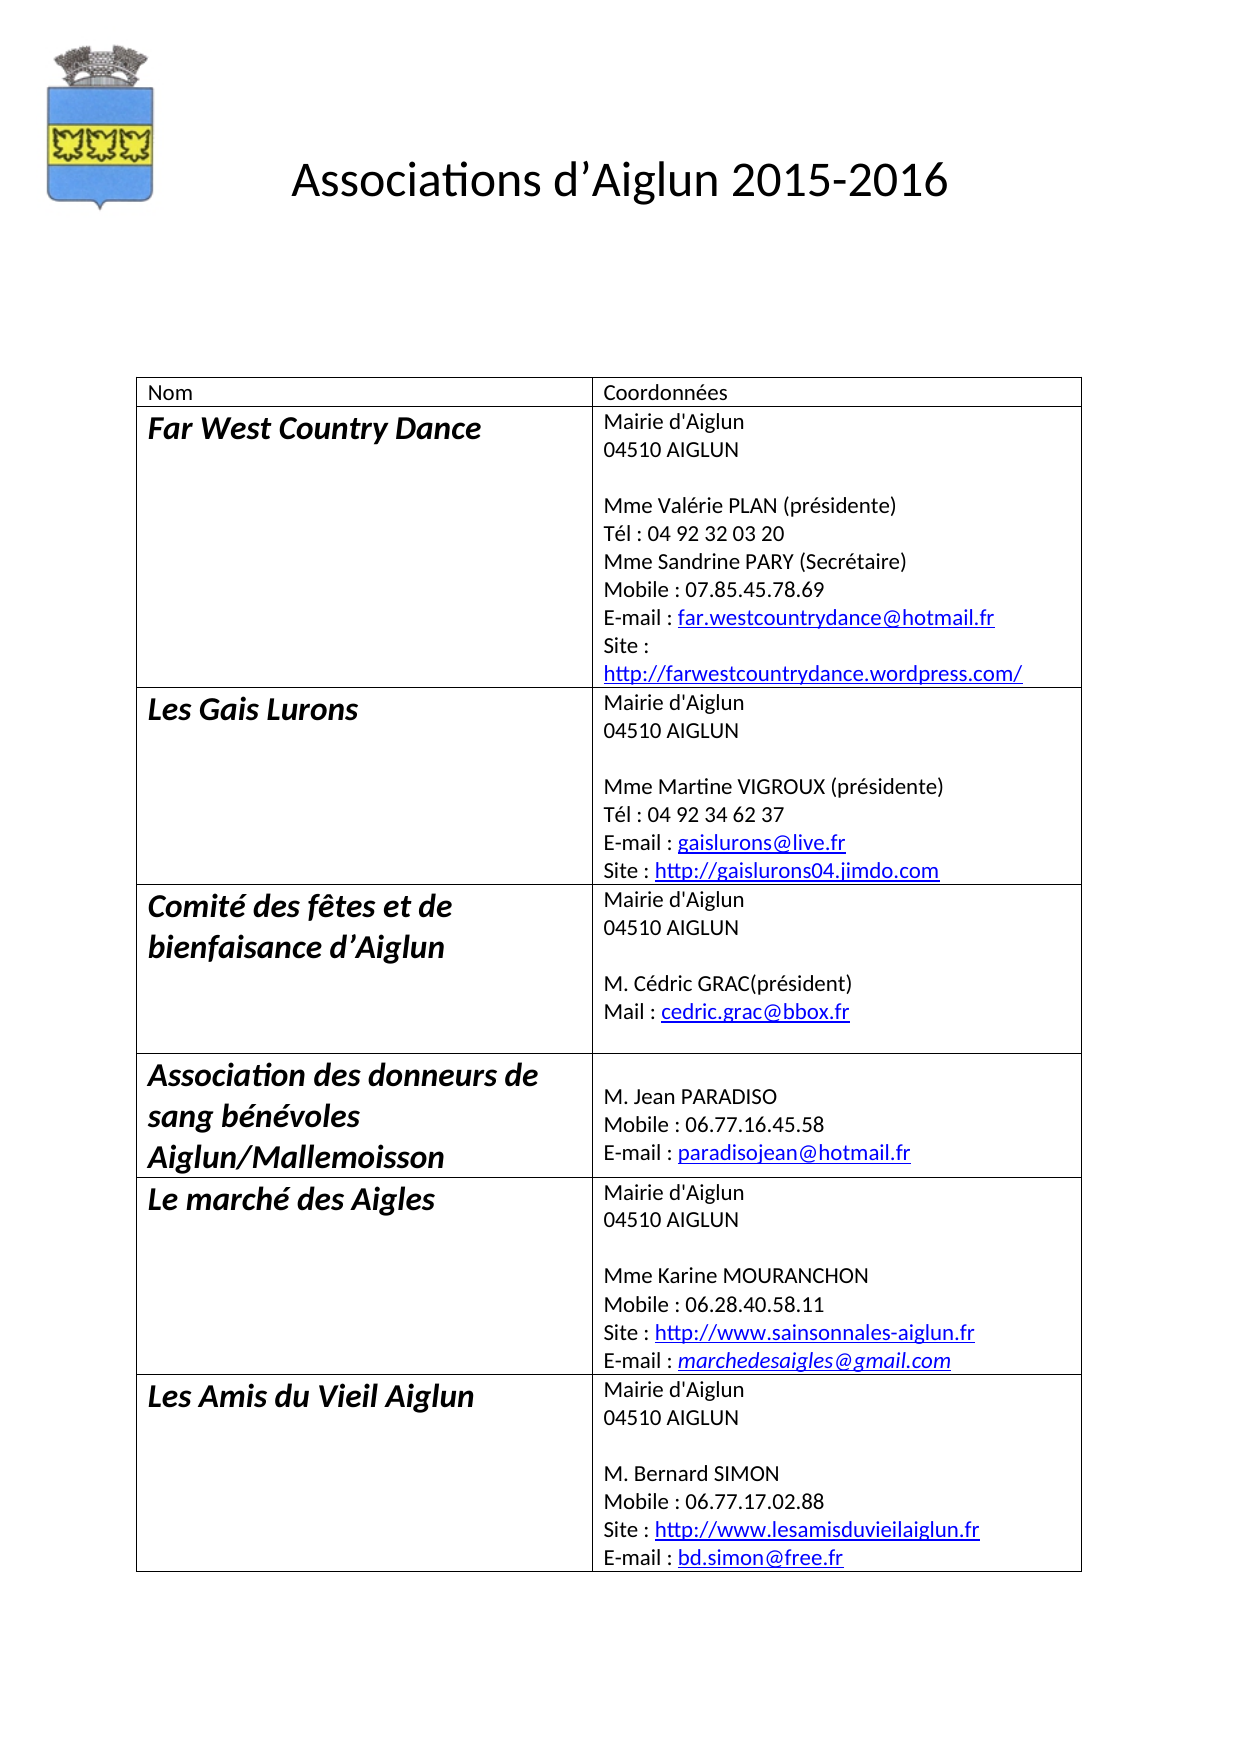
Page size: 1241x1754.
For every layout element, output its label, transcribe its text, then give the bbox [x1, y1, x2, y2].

table_cell Association des donneurs de sang bénévoles Aiglun/Mallemoisson [137, 1054, 592, 1177]
table_cell Mairie d'Aiglun 04510 AIGLUN M. Cédric GRAC(président) Mail : cedric.grac@bbox.fr [593, 885, 1081, 1053]
table_cell Mairie d'Aiglun 04510 AIGLUN M. Bernard SIMON Mobile : 06.77.17.02.88 Site : http://www.lesamisduvieilaiglun.fr E-mail : bd.simon@free.fr [593, 1375, 1081, 1571]
table_cell Les Gais Lurons [137, 688, 592, 884]
table_cell Mairie d'Aiglun 04510 AIGLUN Mme Karine MOURANCHON Mobile : 06.28.40.58.11 Site : http://www.sainsonnales-aiglun.fr E-mail : marchedesaigles@gmail.com [593, 1178, 1081, 1374]
table_header Nom [137, 378, 592, 406]
table_cell Les Amis du Vieil Aiglun [137, 1375, 592, 1571]
text Associations d’Aiglun 2015-2016 [168, 148, 1093, 209]
table_cell Mairie d'Aiglun 04510 AIGLUN Mme Valérie PLAN (présidente) Tél : 04 92 32 03 20 Mme Sandrine PARY (Secrétaire) Mobile : 07.85.45.78.69 E-mail : far.westcountrydance@hotmail.fr Site : http://farwestcountrydance.wordpress.com/ [593, 407, 1081, 687]
table_cell Far West Country Dance [137, 407, 592, 687]
table_header Coordonnées [593, 378, 1081, 406]
table_cell M. Jean PARADISO Mobile : 06.77.16.45.58 E-mail : paradisojean@hotmail.fr [593, 1054, 1081, 1177]
table_cell Comité des fêtes et de bienfaisance d’Aiglun [137, 885, 592, 1053]
picture [36, 26, 168, 226]
table_cell Le marché des Aigles [137, 1178, 592, 1374]
table_cell Mairie d'Aiglun 04510 AIGLUN Mme Martine VIGROUX (présidente) Tél : 04 92 34 62 37 E-mail : gaislurons@live.fr Site : http://gaislurons04.jimdo.com [593, 688, 1081, 884]
